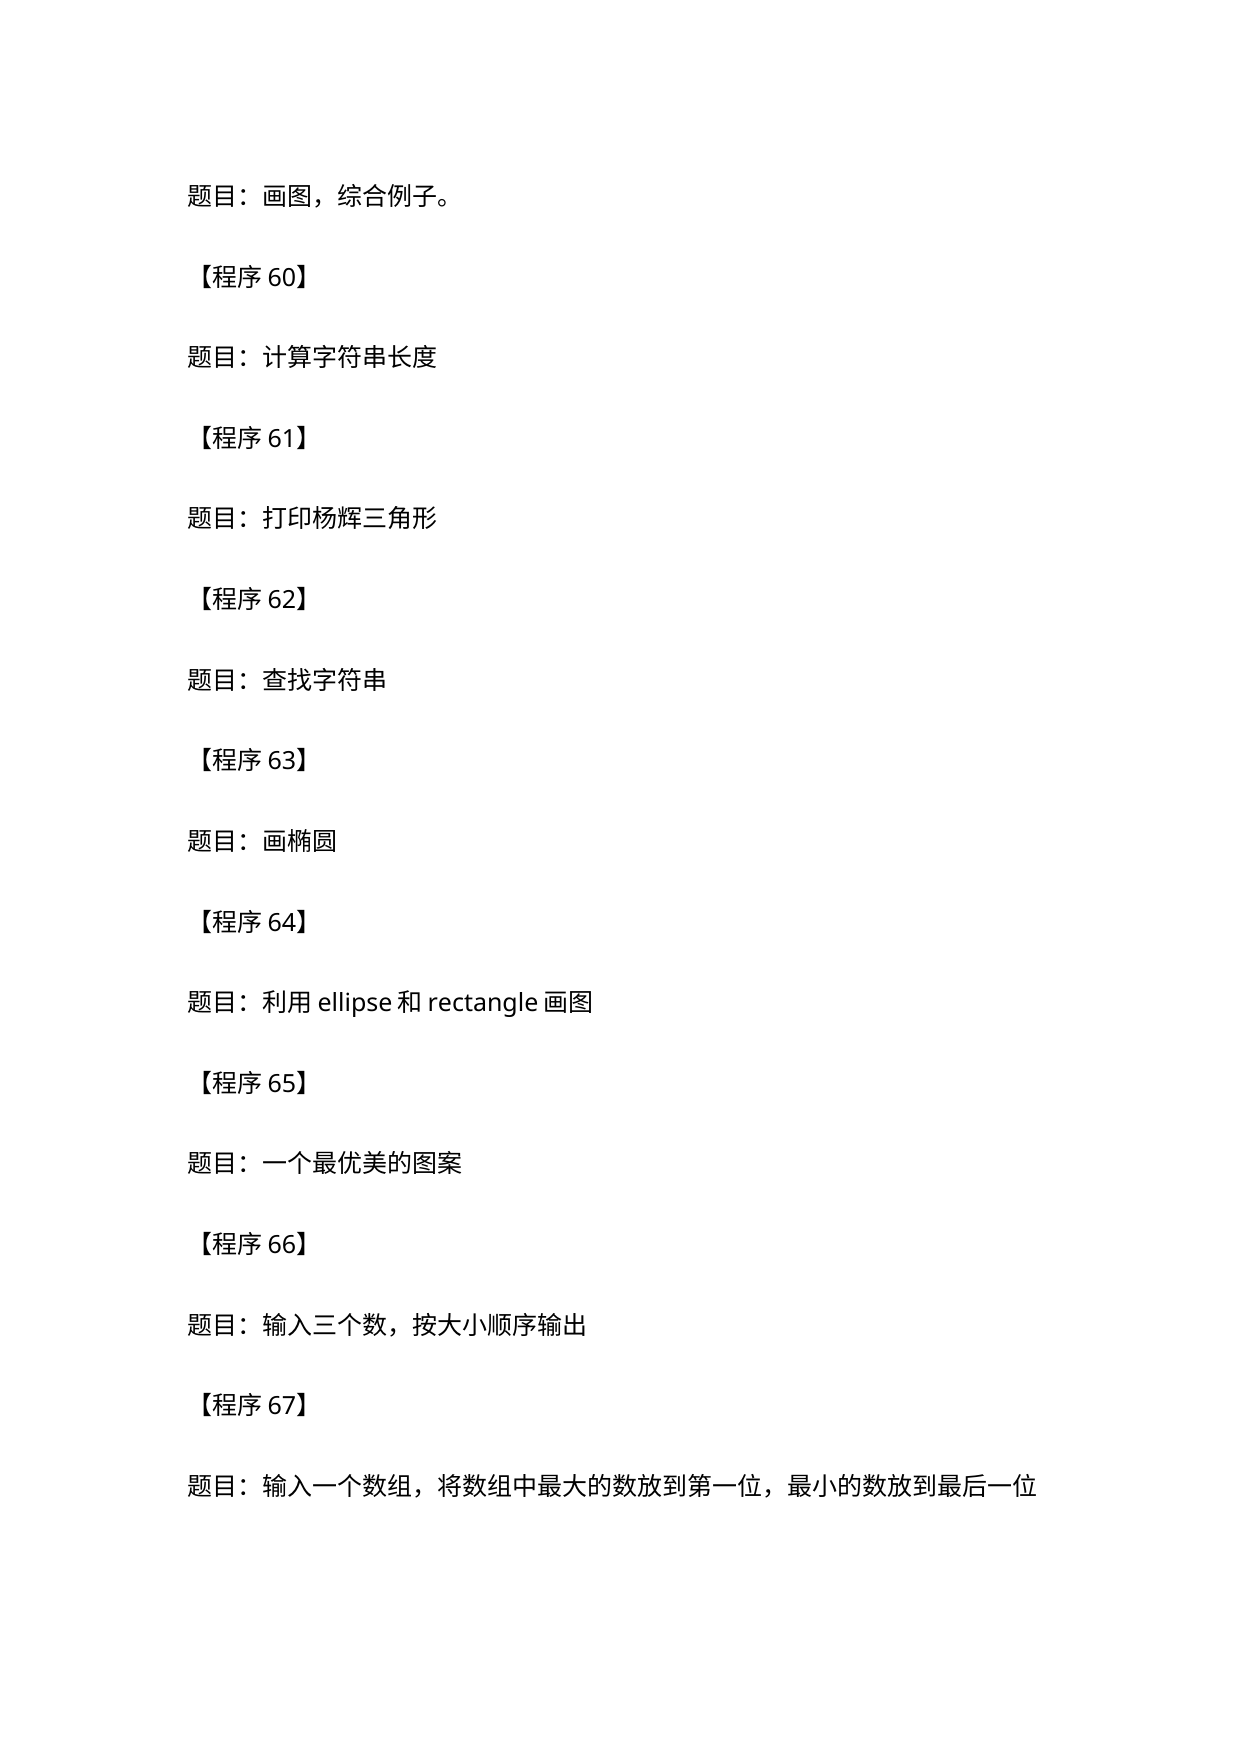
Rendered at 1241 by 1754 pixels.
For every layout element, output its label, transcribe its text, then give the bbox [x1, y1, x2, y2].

text 【程序61】 [187, 404, 1053, 469]
text 题目：输入三个数，按大小顺序输出 [187, 1291, 1053, 1356]
text 【程序62】 [187, 565, 1053, 630]
text 题目：查找字符串 [187, 646, 1053, 711]
text 题目：一个最优美的图案 [187, 1129, 1053, 1194]
text 题目：画图，综合例子。 [187, 162, 1053, 227]
text 【程序60】 [187, 243, 1053, 308]
text 【程序67】 [187, 1371, 1053, 1436]
text 题目：利用ellipse和rectangle画图 [187, 968, 1053, 1033]
text 【程序66】 [187, 1210, 1053, 1275]
text 【程序65】 [187, 1049, 1053, 1114]
text 【程序63】 [187, 726, 1053, 791]
text 题目：输入一个数组，将数组中最大的数放到第一位，最小的数放到最后一位 [187, 1452, 1053, 1517]
text 题目：画椭圆 [187, 807, 1053, 872]
text 题目：打印杨辉三角形 [187, 484, 1053, 549]
text 【程序64】 [187, 888, 1053, 953]
text 题目：计算字符串长度 [187, 323, 1053, 388]
